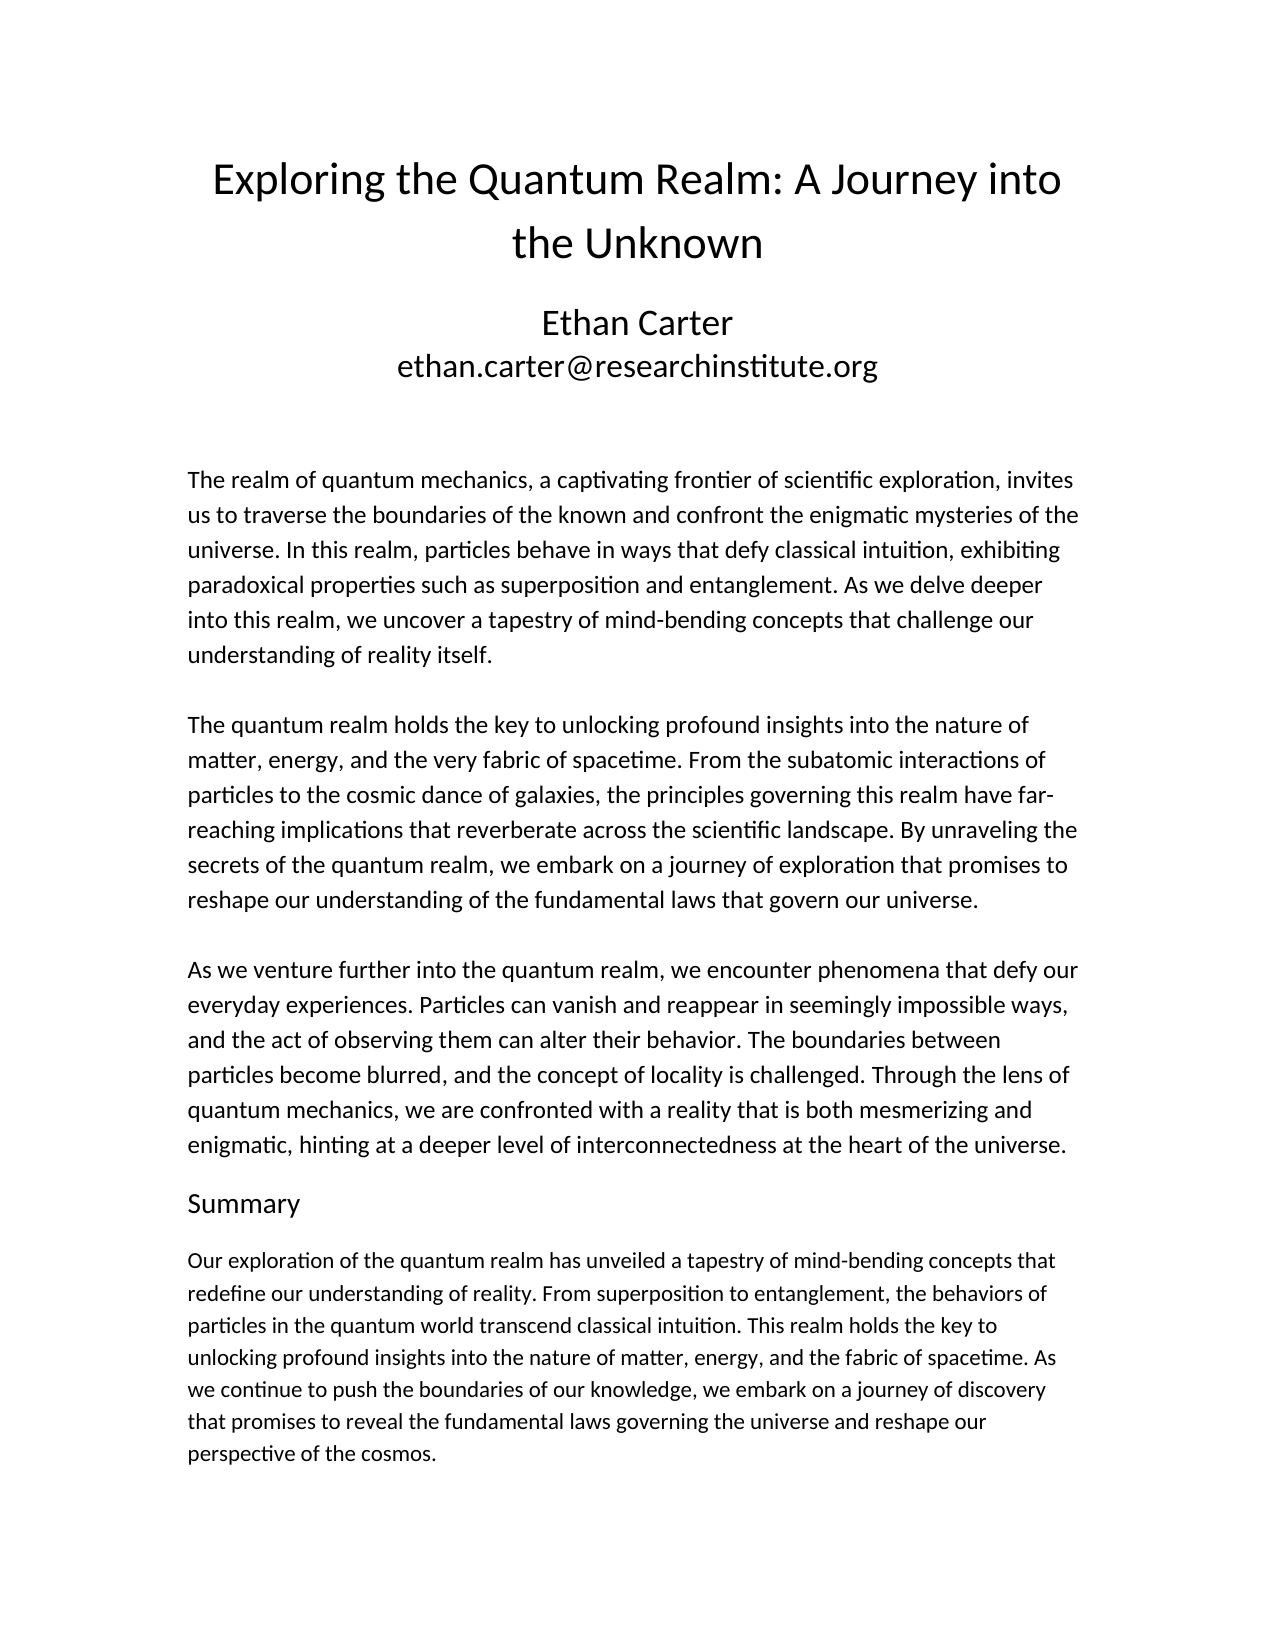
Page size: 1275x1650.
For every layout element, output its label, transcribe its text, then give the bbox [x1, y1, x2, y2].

text Ethan Carter [187, 299, 1087, 345]
text ethan.carter@researchinstitute.org [187, 345, 1087, 386]
text Summary [187, 1185, 1087, 1220]
text Our exploration of the quantum realm has unveiled a tapestry of mind-bending concepts that redefine our understanding of reality. From superposition to entanglement, the behaviors of particles in the quantum world transcend classical intuition. This realm holds the key to unlocking profound insights into the nature of matter, energy, and the fabric of spacetime. As we continue to push the boundaries of our knowledge, we embark on a journey of discovery that promises to reveal the fundamental laws governing the universe and reshape our perspective of the cosmos. [187, 1246, 1087, 1468]
text Exploring the Quantum Realm: A Journey into the Unknown [187, 150, 1087, 270]
text The realm of quantum mechanics, a captivating frontier of scientific exploration, invites us to traverse the boundaries of the known and confront the enigmatic mysteries of the universe. In this realm, particles behave in ways that defy classical intuition, exhibiting paradoxical properties such as superposition and entanglement. As we delve deeper into this realm, we uncover a tapestry of mind-bending concepts that challenge our understanding of reality itself. The quantum realm holds the key to unlocking profound insights into the nature of matter, energy, and the very fabric of spacetime. From the subatomic interactions of particles to the cosmic dance of galaxies, the principles governing this realm have far-reaching implications that reverberate across the scientific landscape. By unraveling the secrets of the quantum realm, we embark on a journey of exploration that promises to reshape our understanding of the fundamental laws that govern our universe. As we venture further into the quantum realm, we encounter phenomena that defy our everyday experiences. Particles can vanish and reappear in seemingly impossible ways, and the act of observing them can alter their behavior. The boundaries between particles become blurred, and the concept of locality is challenged. Through the lens of quantum mechanics, we are confronted with a reality that is both mesmerizing and enigmatic, hinting at a deeper level of interconnectedness at the heart of the universe. [187, 464, 1087, 1159]
